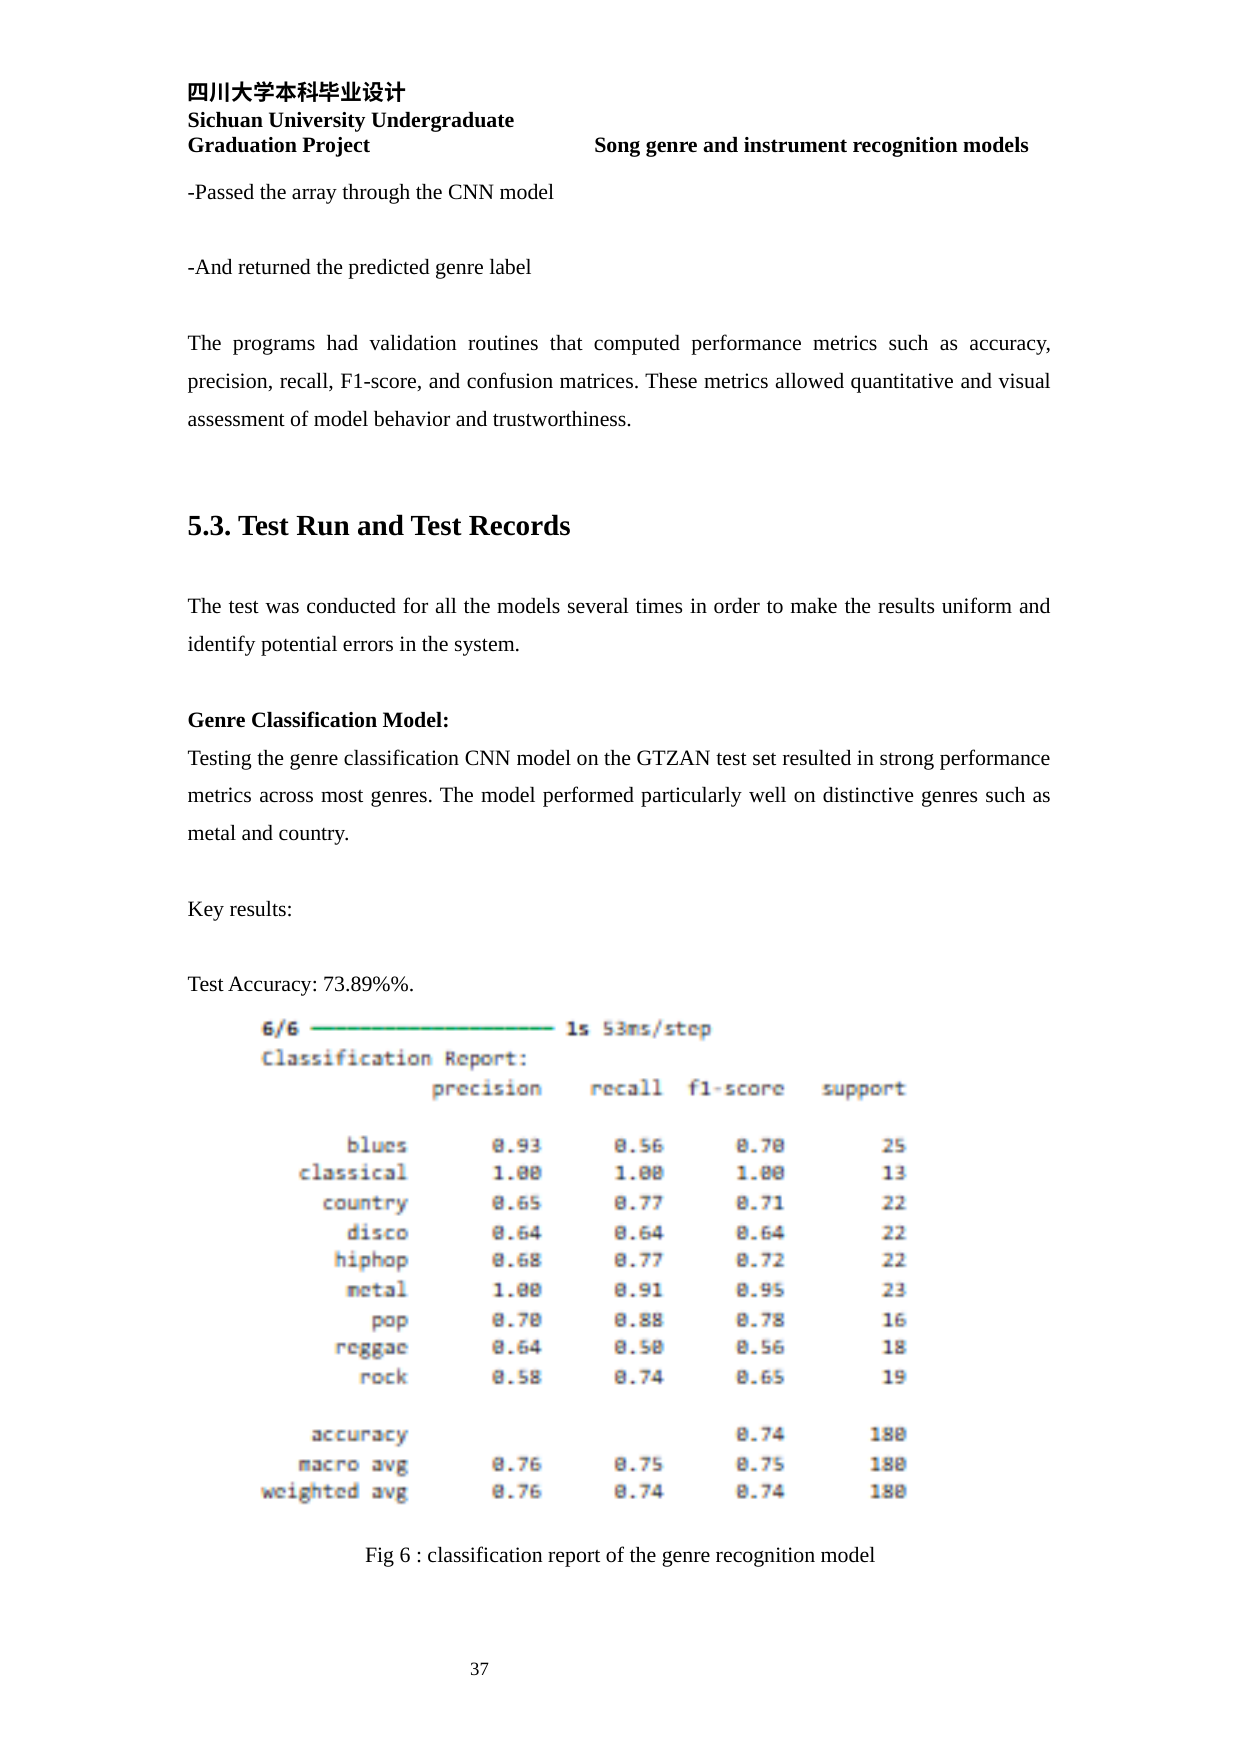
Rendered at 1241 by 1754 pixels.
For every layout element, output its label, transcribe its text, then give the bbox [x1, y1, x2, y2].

text -Passed the array through the CNN model [187, 179, 1053, 204]
text Test Accuracy: 73.89%%. [187, 971, 1053, 997]
text Key results: [187, 896, 1053, 921]
picture [232, 1009, 1008, 1529]
text The programs had validation routines that computed performance metrics such as accuracy, precision, recall, F1-score, and confusion matrices. These metrics allowed quantitative and visual assessment of model behavior and trustworthiness. [187, 330, 1053, 431]
text Fig 6 : classification report of the genre recognition model [187, 1542, 1053, 1567]
text Genre Classification Model: [187, 707, 1053, 732]
text -And returned the predicted genre label [187, 254, 1053, 279]
subtitle 5.3. Test Run and Test Records [187, 508, 1053, 542]
text Testing the genre classification CNN model on the GTZAN test set resulted in strong performance metrics across most genres. The model performed particularly well on distinctive genres such as metal and country. [187, 744, 1053, 845]
text The test was conducted for all the models several times in order to make the results uniform and identify potential errors in the system. [187, 593, 1053, 656]
